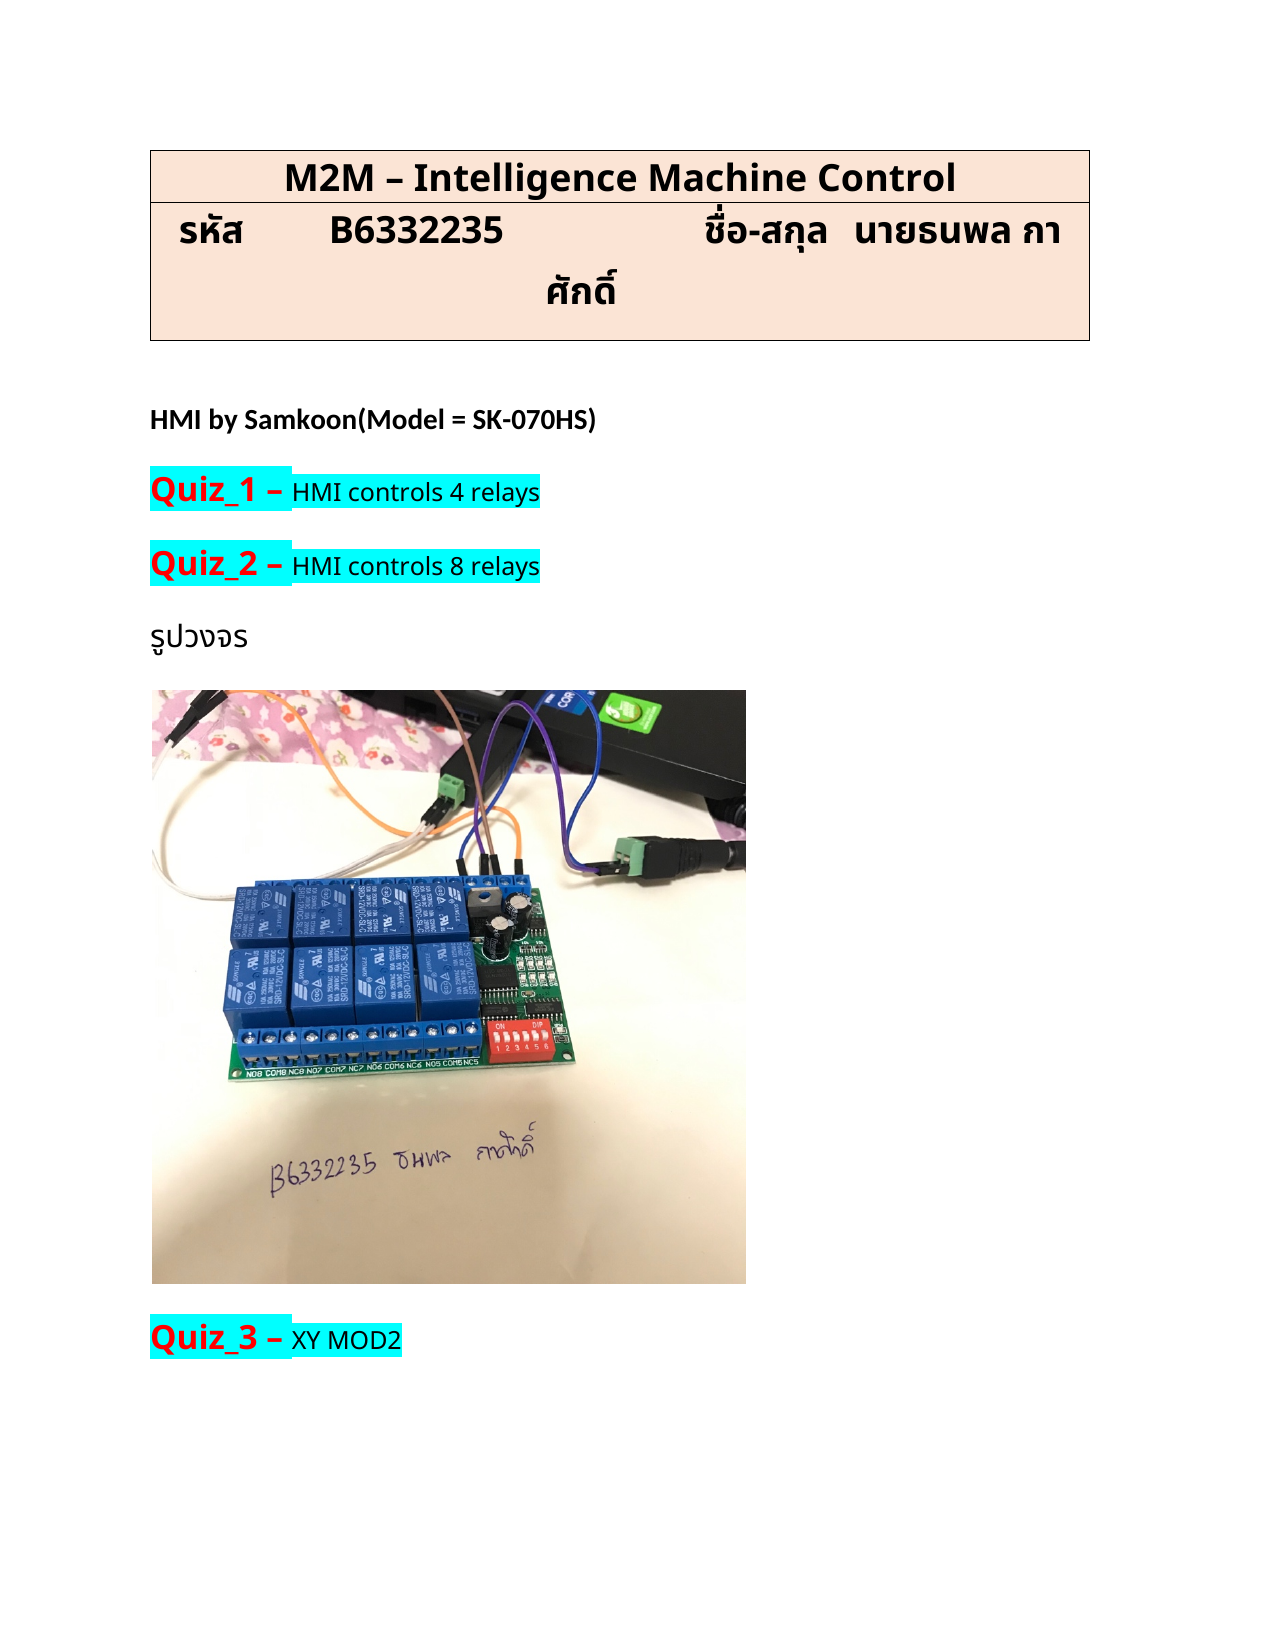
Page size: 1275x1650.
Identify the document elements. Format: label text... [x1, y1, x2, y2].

picture [152, 690, 746, 1284]
text Quiz_3 – XY MOD2 [292, 1314, 1125, 1359]
table_header M2M – Intelligence Machine Control [151, 151, 1089, 202]
text Quiz_1 – HMI controls 4 relays [292, 466, 1125, 511]
table_cell รหัส B6332235 ชื่อ-สกุล นายธนพล กาศักดิ์ [151, 203, 1089, 340]
text HMI by Samkoon(Model = SK-070HS) [150, 401, 1125, 436]
text รูปวงจร [150, 615, 1125, 662]
text Quiz_2 – HMI controls 8 relays [292, 540, 1125, 586]
